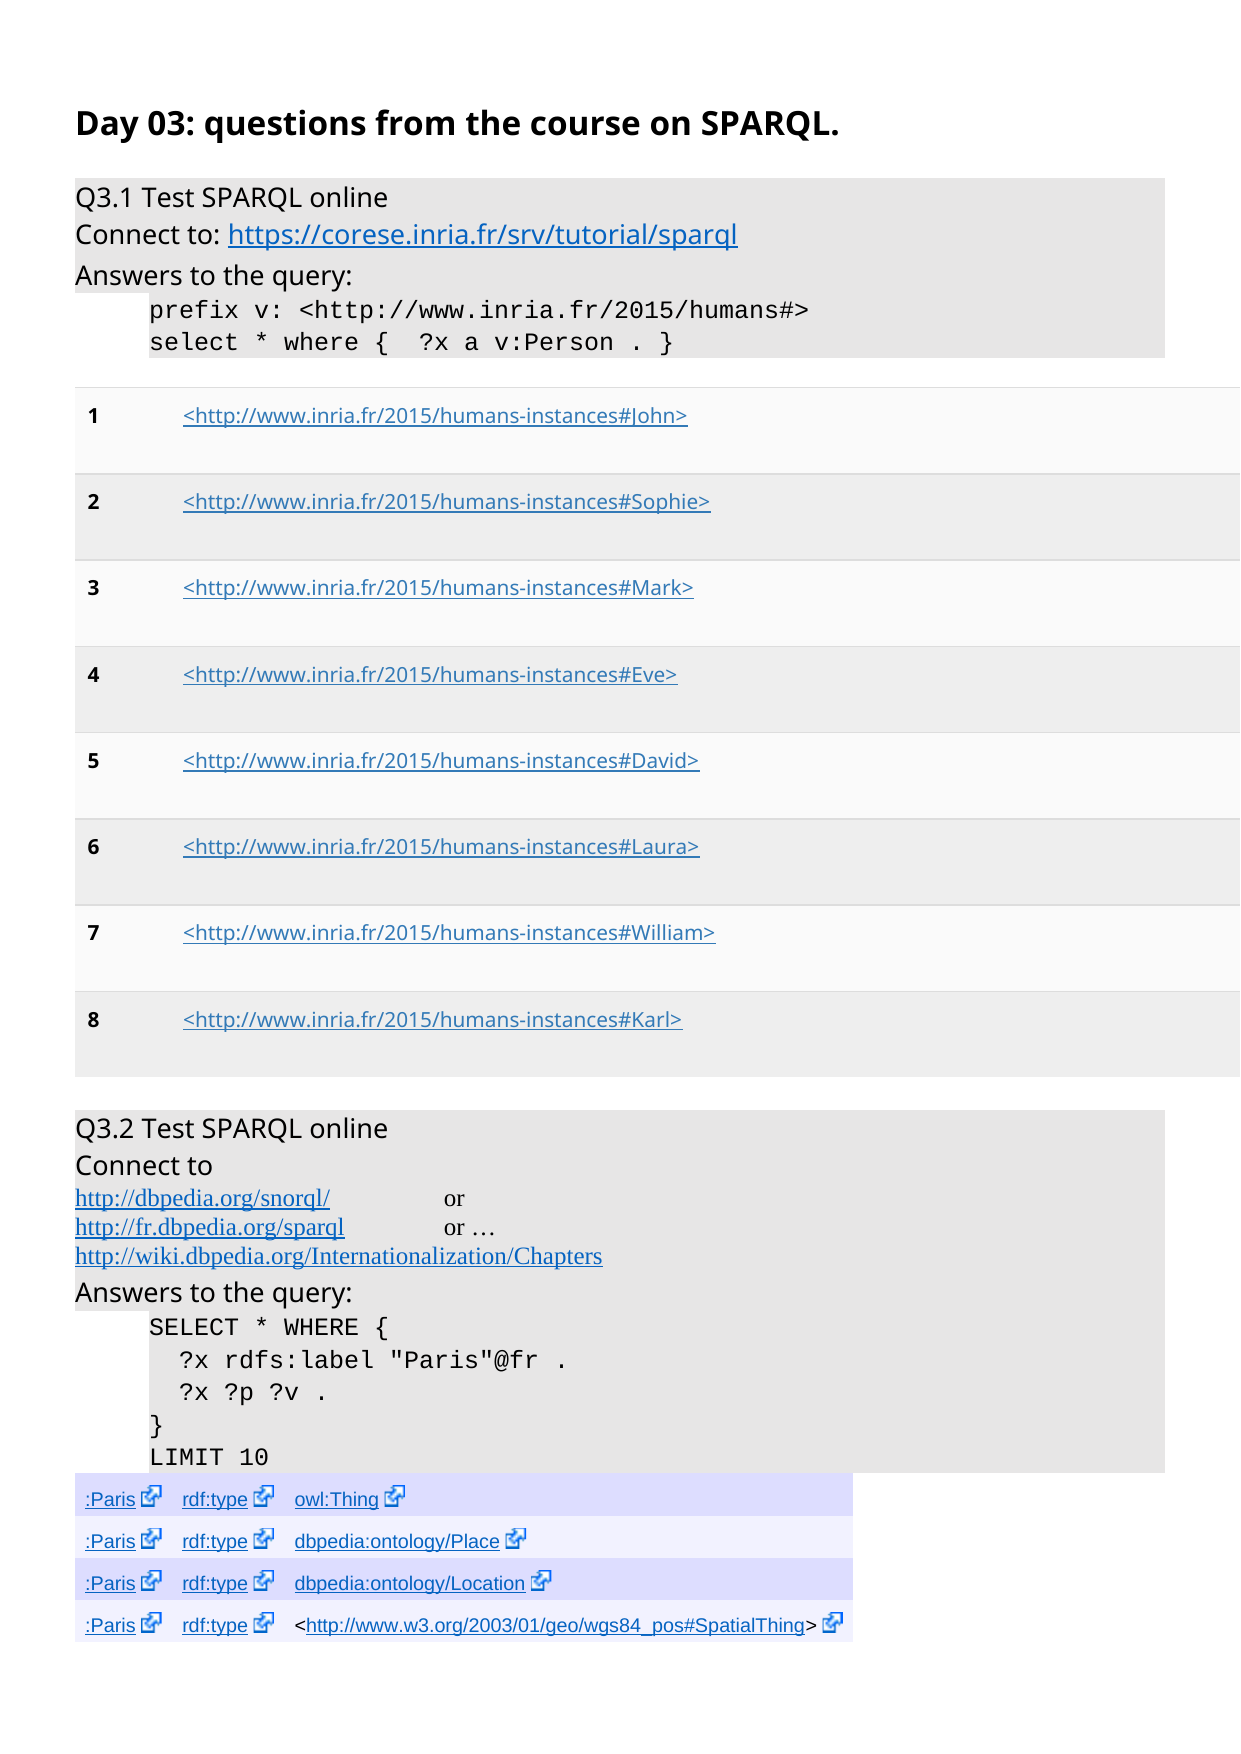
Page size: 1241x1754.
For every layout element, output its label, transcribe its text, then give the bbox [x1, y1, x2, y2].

table_cell :Paris [75, 1600, 172, 1642]
subtitle ?x rdfs:label "Paris"@fr . [149, 1347, 1165, 1376]
subtitle } [149, 1412, 1165, 1441]
subtitle Q3.2 Test SPARQL online Connect to [75, 1110, 1165, 1183]
table_cell <http://www.inria.fr/2015/humans-instances#Mark> [170, 561, 1240, 646]
table_cell <http://www.w3.org/2003/01/geo/wgs84_pos#SpatialThing> [284, 1600, 853, 1642]
picture [253, 1528, 274, 1549]
table_cell dbpedia:ontology/Location [284, 1558, 853, 1600]
table_cell :Paris [75, 1516, 172, 1558]
picture [253, 1612, 274, 1633]
table_cell 5 [75, 733, 170, 818]
table_header 1 [75, 388, 170, 473]
table_cell :Paris [75, 1558, 172, 1600]
table_header <http://www.inria.fr/2015/humans-instances#John> [170, 388, 1240, 473]
picture [141, 1570, 162, 1591]
table_header owl:Thing [284, 1473, 853, 1516]
table_cell <http://www.inria.fr/2015/humans-instances#William> [170, 906, 1240, 991]
picture [384, 1485, 405, 1507]
table_cell <http://www.inria.fr/2015/humans-instances#Sophie> [170, 475, 1240, 559]
table_cell rdf:type [172, 1600, 284, 1642]
table_cell <http://www.inria.fr/2015/humans-instances#David> [170, 733, 1240, 818]
table_header rdf:type [172, 1473, 284, 1516]
picture [253, 1485, 274, 1507]
table_cell rdf:type [172, 1516, 284, 1558]
table_cell 2 [75, 475, 170, 559]
subtitle Answers to the query: [75, 1274, 1165, 1311]
subtitle select * where { ?x a v:Person . } [149, 330, 1165, 358]
table_cell 7 [75, 906, 170, 991]
table_cell dbpedia:ontology/Place [284, 1516, 853, 1558]
text http://dbpedia.org/snorql/ or http://fr.dbpedia.org/sparql or … http://wiki.dbpedia.org/Internationalization/Chapters [75, 1183, 1165, 1270]
picture [531, 1570, 552, 1591]
picture [141, 1485, 162, 1507]
subtitle Answers to the query: [75, 256, 1165, 293]
picture [505, 1528, 527, 1549]
table_cell 8 [75, 992, 170, 1077]
subtitle ?x ?p ?v . [149, 1380, 1165, 1408]
subtitle Day 03: questions from the course on SPARQL. [75, 100, 1165, 145]
table_cell 6 [75, 820, 170, 904]
table_cell 4 [75, 647, 170, 732]
table_cell <http://www.inria.fr/2015/humans-instances#Laura> [170, 820, 1240, 904]
subtitle prefix v: <http://www.inria.fr/2015/humans#> [149, 297, 1165, 326]
subtitle SELECT * WHERE { [149, 1315, 1165, 1343]
subtitle LIMIT 10 [149, 1445, 1165, 1473]
picture [141, 1528, 162, 1549]
picture [141, 1612, 162, 1633]
table_header :Paris [75, 1473, 172, 1516]
table_cell 3 [75, 561, 170, 646]
picture [253, 1570, 274, 1591]
table_cell <http://www.inria.fr/2015/humans-instances#Eve> [170, 647, 1240, 732]
picture [822, 1612, 843, 1633]
subtitle Q3.1 Test SPARQL online Connect to: https://corese.inria.fr/srv/tutorial/sparql [75, 178, 1165, 252]
table_cell rdf:type [172, 1558, 284, 1600]
table_cell <http://www.inria.fr/2015/humans-instances#Karl> [170, 992, 1240, 1077]
